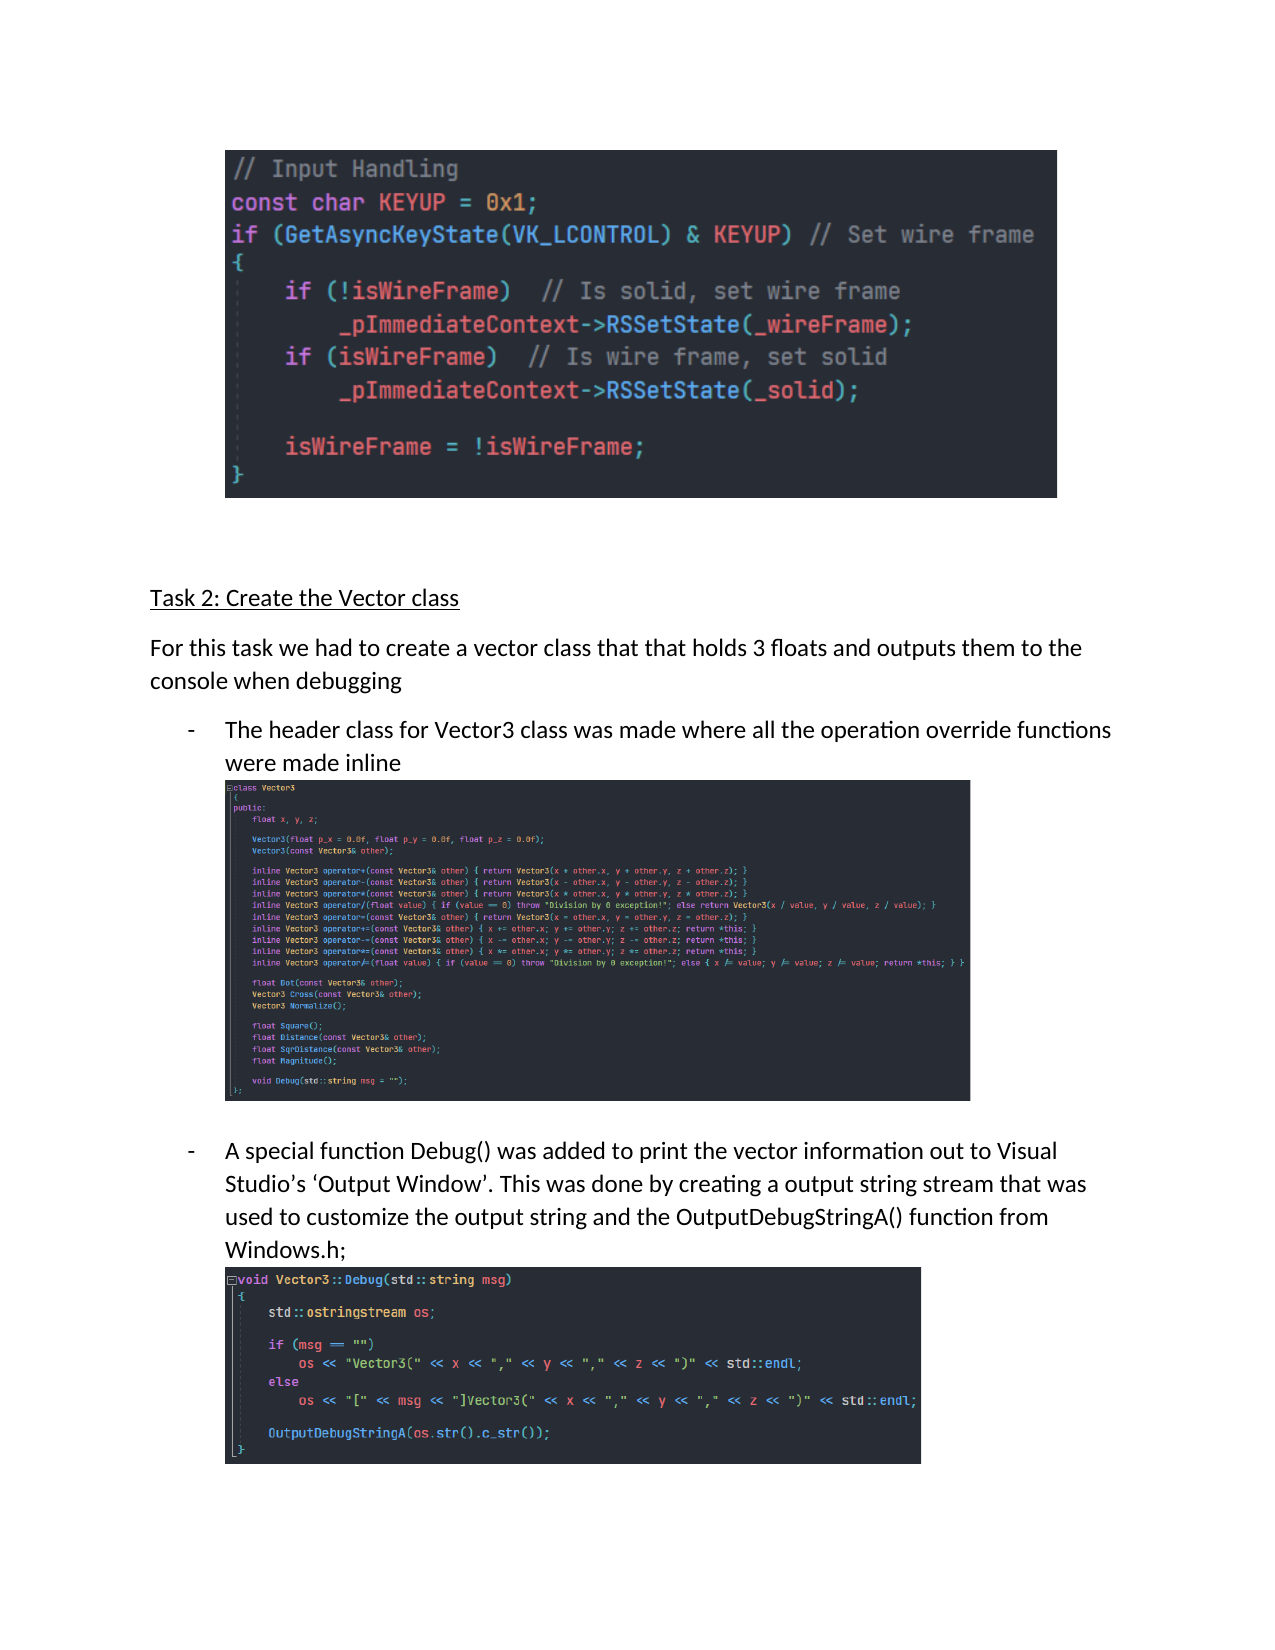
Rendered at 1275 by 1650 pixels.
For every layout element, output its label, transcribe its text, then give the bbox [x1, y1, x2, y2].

picture [225, 1267, 922, 1464]
list The header class for Vector3 class was made where all the operation override functions were made inline [187, 714, 1125, 778]
picture [225, 150, 1058, 498]
text Task 2: Create the Vector class [150, 582, 1125, 613]
list A special function Debug() was added to print the vector information out to Visual Studio’s ‘Output Window’. This was done by creating a output string stream that was used to customize the output string and the OutputDebugStringA() function from Windows.h; [187, 1135, 1125, 1264]
picture [225, 780, 971, 1101]
text For this task we had to create a vector class that that holds 3 floats and outputs them to the console when debugging [150, 632, 1125, 696]
